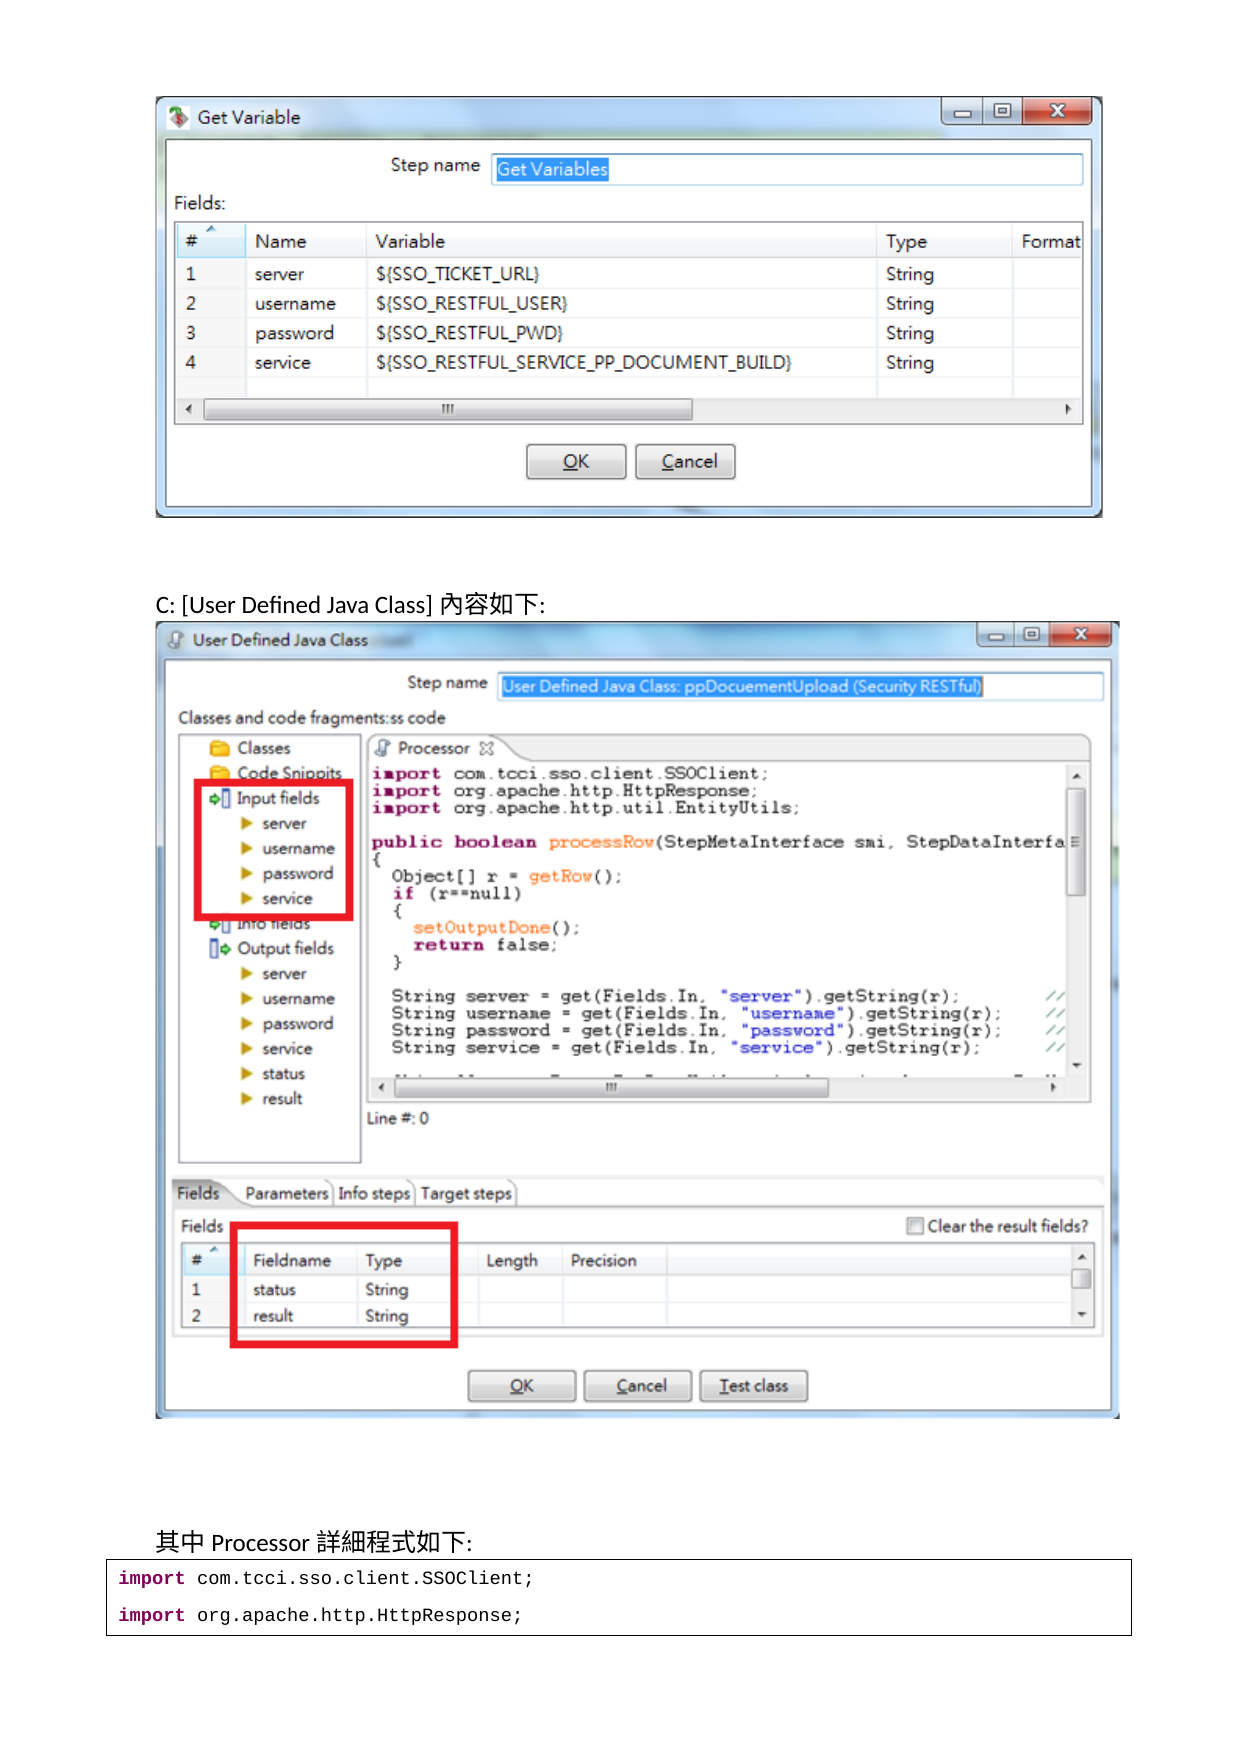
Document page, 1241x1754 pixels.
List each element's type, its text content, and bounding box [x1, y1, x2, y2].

text C: [User Defined Java Class] 內容如下: [118, 584, 1137, 622]
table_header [107, 1560, 1131, 1635]
text 其中 Processor 詳細程式如下: [118, 1522, 1137, 1559]
picture [155, 96, 1103, 518]
picture [155, 621, 1120, 1419]
